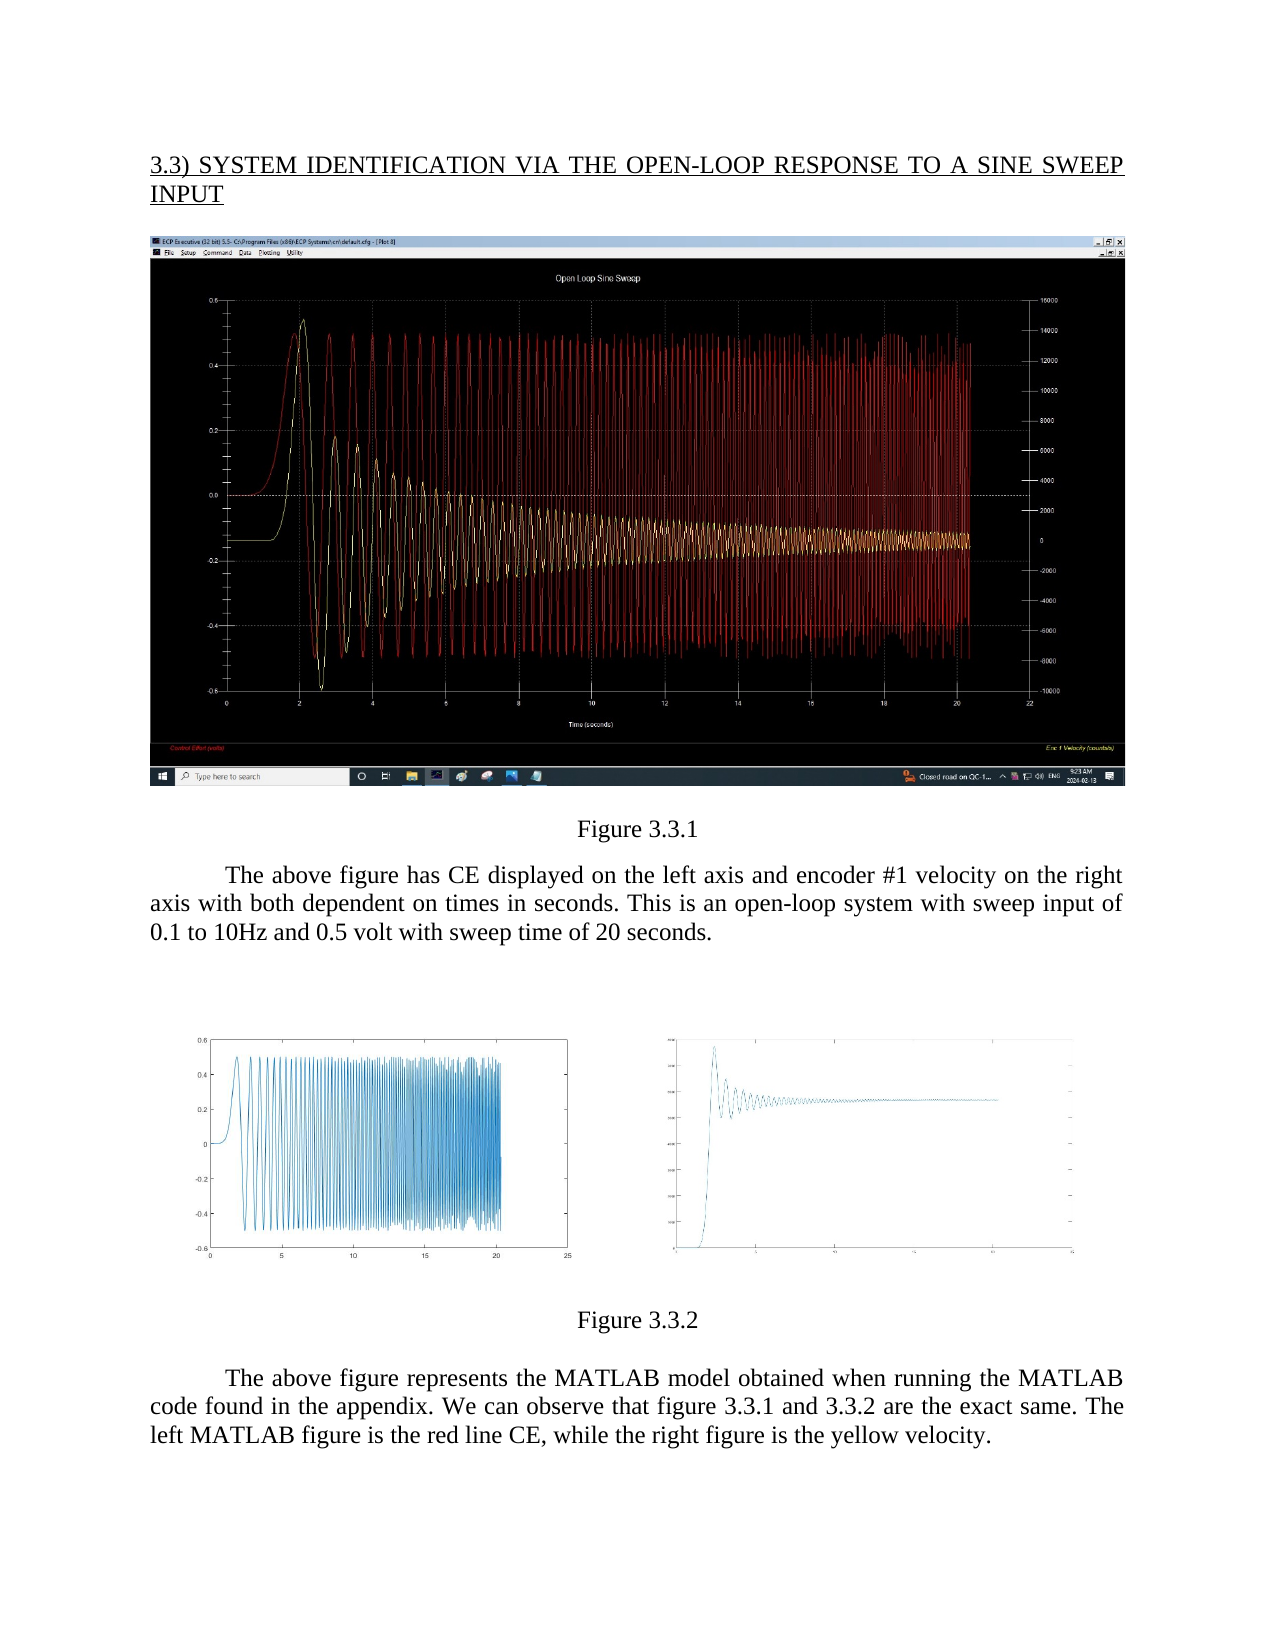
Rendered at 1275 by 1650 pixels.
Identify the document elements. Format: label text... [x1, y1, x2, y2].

text The above figure has CE displayed on the left axis and encoder #1 velocity on the right axis with both dependent on times in seconds. This is an open-loop system with sweep input of 0.1 to 10Hz and 0.5 volt with sweep time of 20 seconds. [150, 860, 1125, 946]
text The above figure represents the MATLAB model obtained when running the MATLAB code found in the appendix. We can observe that figure 3.3.1 and 3.3.2 are the exact same. The left MATLAB figure is the red line CE, while the right figure is the yellow velocity. [150, 1363, 1125, 1449]
text Figure 3.3.2 [150, 1305, 1125, 1333]
picture [150, 1020, 1119, 1276]
text 3.3) SYSTEM IDENTIFICATION VIA THE OPEN-LOOP RESPONSE TO A SINE SWEEP INPUT [150, 176, 1125, 207]
picture [150, 236, 1125, 786]
text Figure 3.3.1 [150, 814, 1125, 843]
text 3.3) SYSTEM IDENTIFICATION VIA THE OPEN-LOOP RESPONSE TO A SINE SWEEP INPUT [150, 150, 1125, 175]
